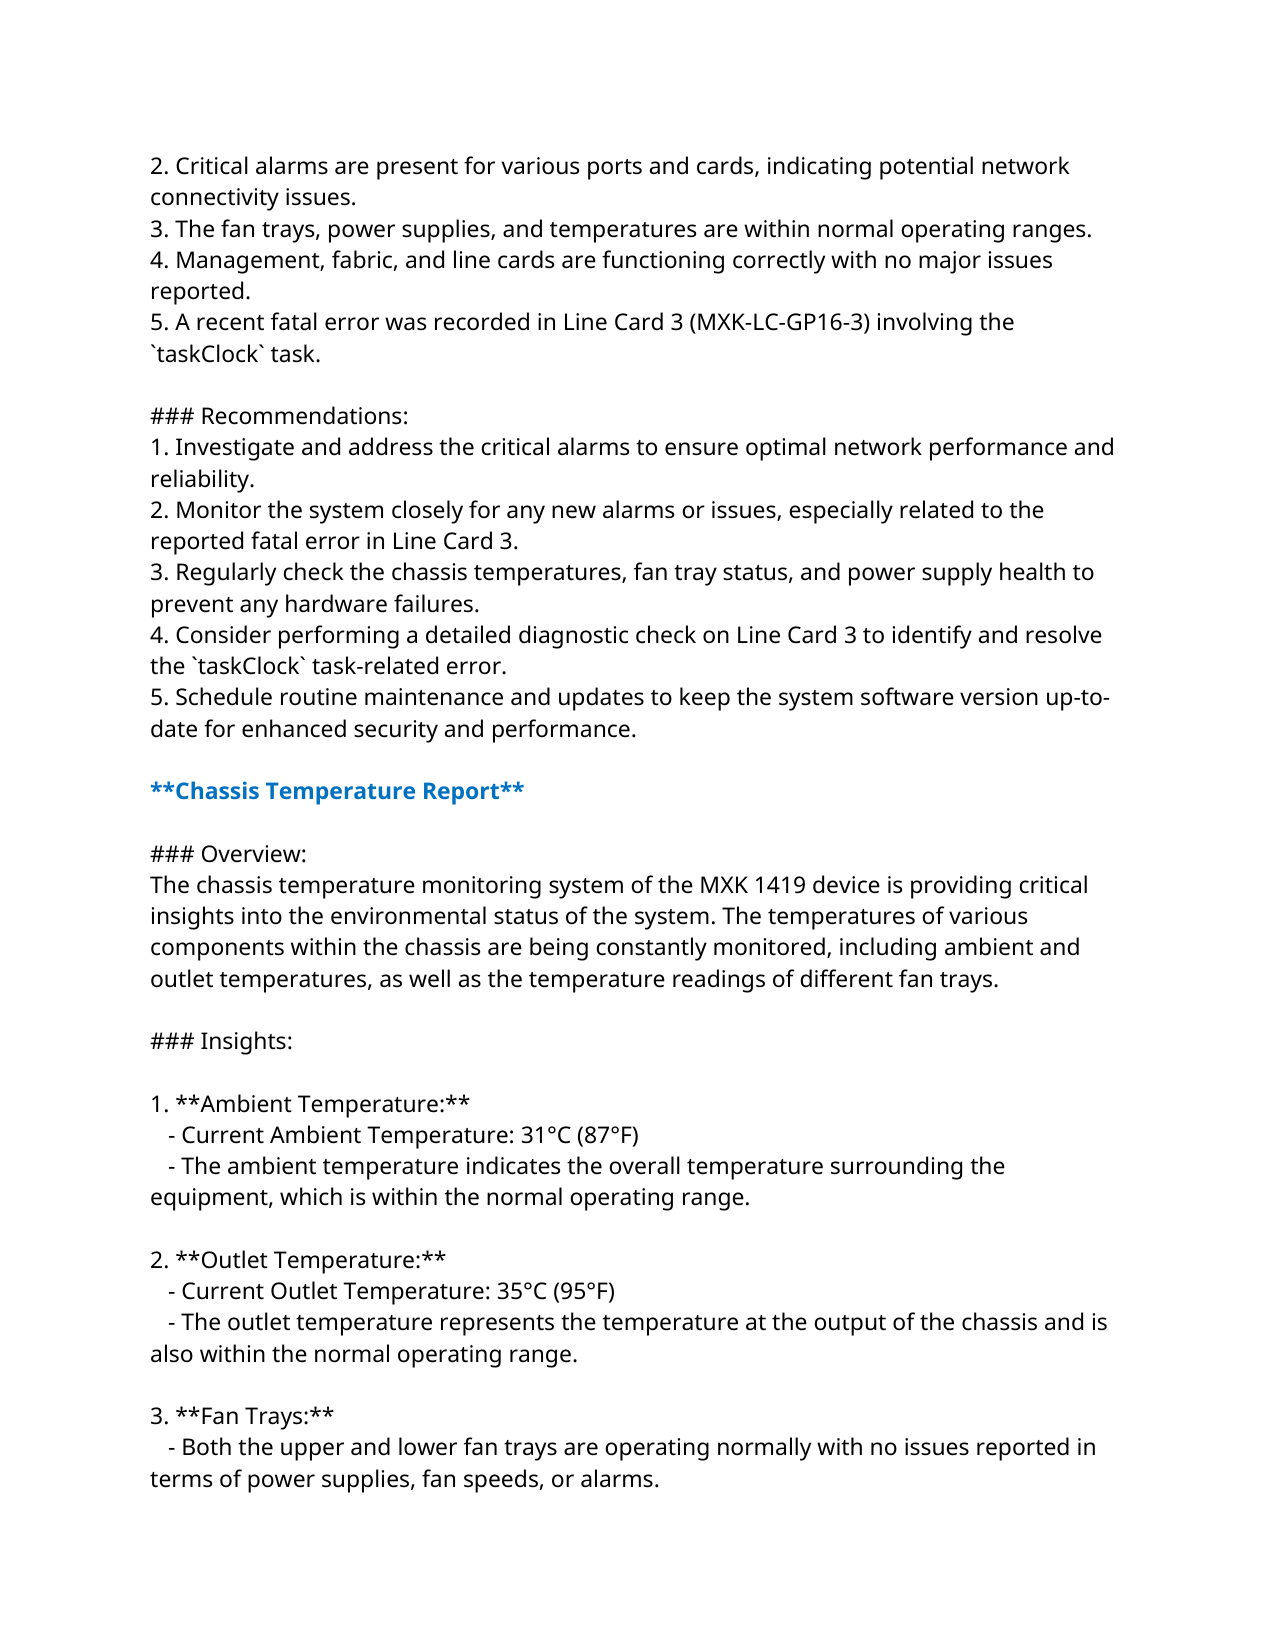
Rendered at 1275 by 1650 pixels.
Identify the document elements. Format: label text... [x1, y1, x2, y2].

text - Current Outlet Temperature: 35°C (95°F) [150, 1275, 1125, 1306]
text 2. Monitor the system closely for any new alarms or issues, especially related to the reported fatal error in Line Card 3. [150, 494, 1125, 556]
text 2. **Outlet Temperature:** [150, 1244, 1125, 1275]
text 2. Critical alarms are present for various ports and cards, indicating potential network connectivity issues. [150, 150, 1125, 212]
text 1. Investigate and address the critical alarms to ensure optimal network performance and reliability. [150, 431, 1125, 494]
text - Both the upper and lower fan trays are operating normally with no issues reported in terms of power supplies, fan speeds, or alarms. [150, 1431, 1125, 1494]
text 1. **Ambient Temperature:** [150, 1087, 1125, 1119]
text - The outlet temperature represents the temperature at the output of the chassis and is also within the normal operating range. [150, 1306, 1125, 1369]
text - Current Ambient Temperature: 31°C (87°F) [150, 1119, 1125, 1150]
text ### Overview: [150, 837, 1125, 869]
text 4. Consider performing a detailed diagnostic check on Line Card 3 to identify and resolve the `taskClock` task-related error. [150, 619, 1125, 681]
text ### Recommendations: [150, 400, 1125, 431]
text 5. Schedule routine maintenance and updates to keep the system software version up-to-date for enhanced security and performance. [150, 681, 1125, 744]
text 5. A recent fatal error was recorded in Line Card 3 (MXK-LC-GP16-3) involving the `taskClock` task. [150, 306, 1125, 369]
text The chassis temperature monitoring system of the MXK 1419 device is providing critical insights into the environmental status of the system. The temperatures of various components within the chassis are being constantly monitored, including ambient and outlet temperatures, as well as the temperature readings of different fan trays. [150, 869, 1125, 994]
text 3. **Fan Trays:** [150, 1400, 1125, 1431]
text 3. Regularly check the chassis temperatures, fan tray status, and power supply health to prevent any hardware failures. [150, 556, 1125, 619]
text - The ambient temperature indicates the overall temperature surrounding the equipment, which is within the normal operating range. [150, 1150, 1125, 1212]
text **Chassis Temperature Report** [150, 775, 1125, 806]
text 4. Management, fabric, and line cards are functioning correctly with no major issues reported. [150, 244, 1125, 306]
text ### Insights: [150, 1025, 1125, 1056]
text 3. The fan trays, power supplies, and temperatures are within normal operating ranges. [150, 212, 1125, 244]
